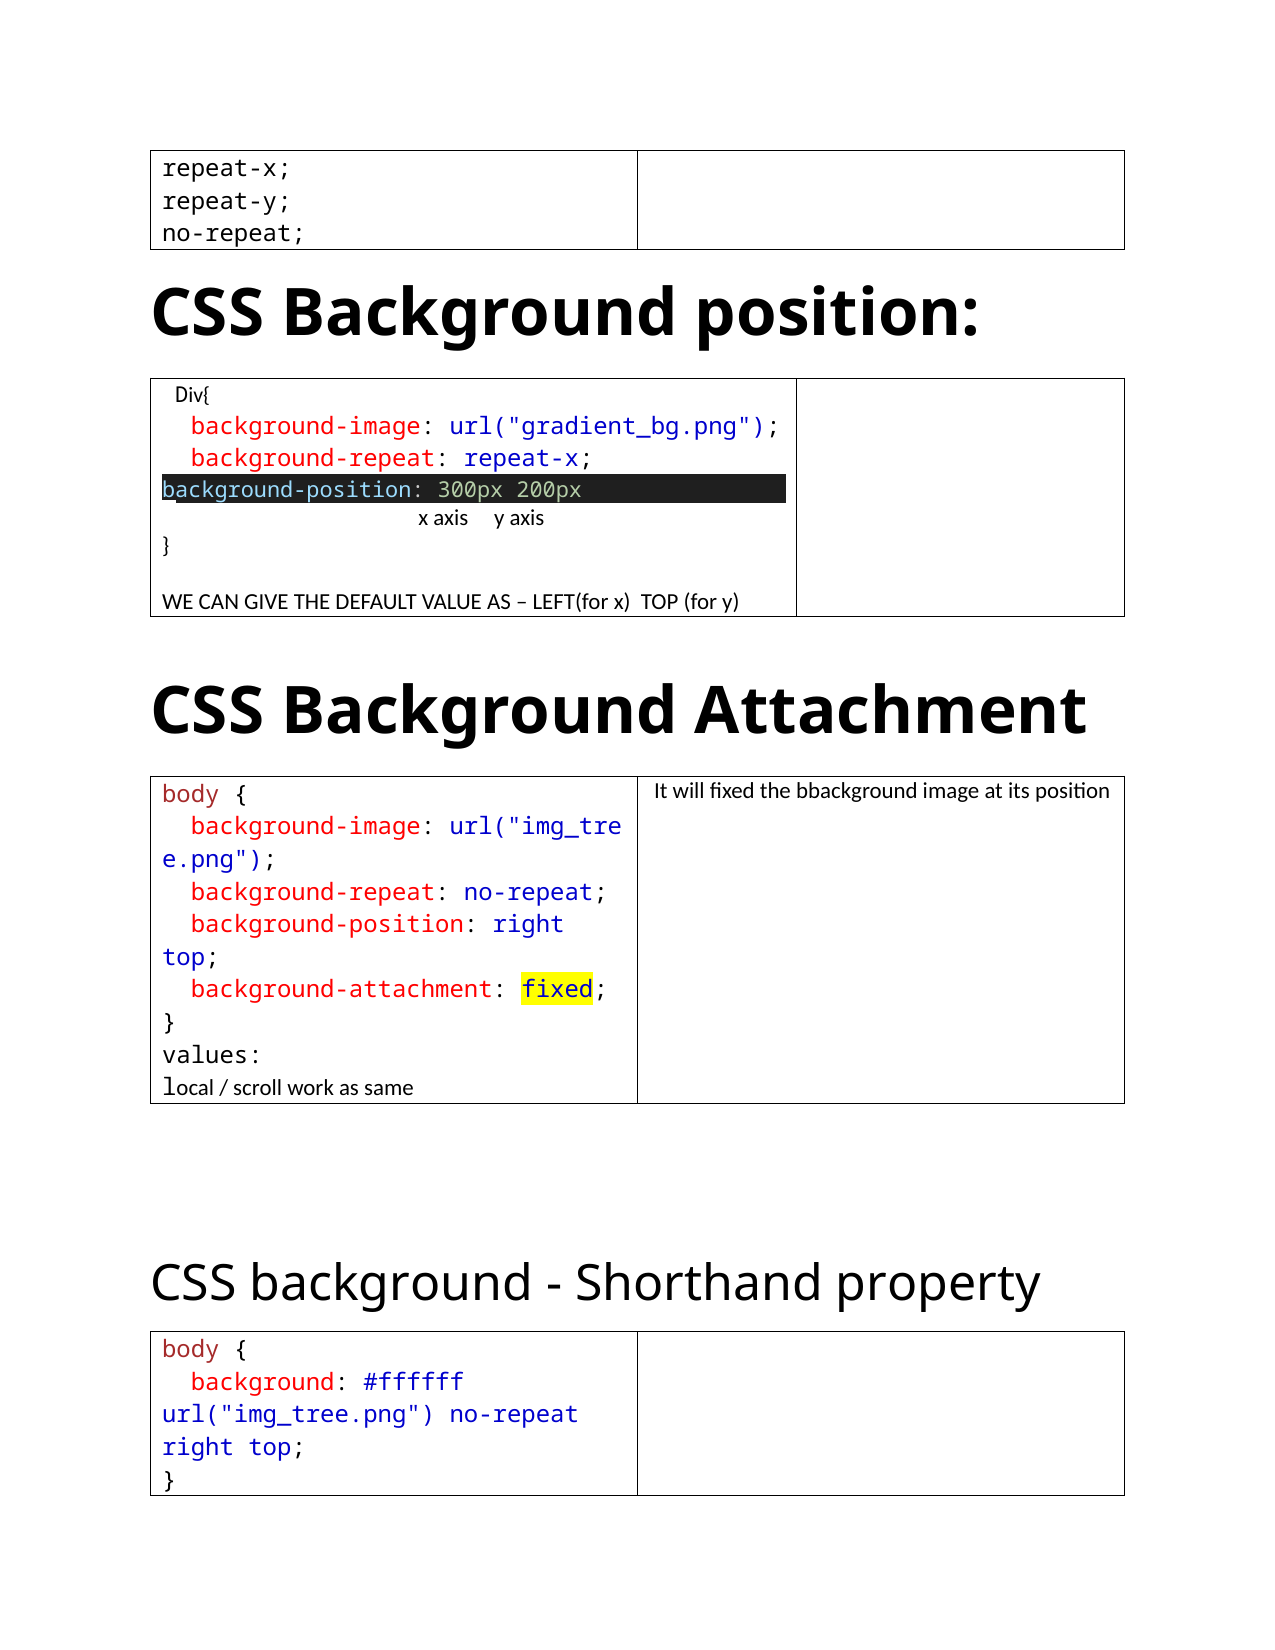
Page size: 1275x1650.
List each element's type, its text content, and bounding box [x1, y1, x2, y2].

table_header [638, 151, 1124, 249]
table_header body { background-image: url("img_tree.png"); background-repeat: no-repeat; background-position: right top; background-attachment: fixed; } values: local / scroll work as same [151, 777, 637, 1103]
table_header div { background-image: url("gradient_bg.png"); background-repeat: repeat-x; } value for background-repeat : repeat-x; repeat-y; no-repeat; [291, 151, 637, 249]
table_header Div{ background-image: url("gradient_bg.png"); background-repeat: repeat-x; background-position: 300px 200px x axis y axis } WE CAN GIVE THE DEFAULT VALUE AS – LEFT(for x) TOP (for y) [151, 379, 796, 616]
subtitle CSS background - Shorthand property [150, 1247, 1125, 1315]
table_header [797, 379, 1124, 616]
table_header It will fixed the bbackground image at its position [638, 777, 1124, 1103]
subtitle CSS Background Attachment [150, 663, 1125, 753]
table_header body { background: #ffffff url("img_tree.png") no-repeat right top; } [151, 1332, 637, 1495]
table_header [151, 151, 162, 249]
table_header [638, 1332, 1124, 1495]
subtitle CSS Background position: [150, 266, 1125, 355]
